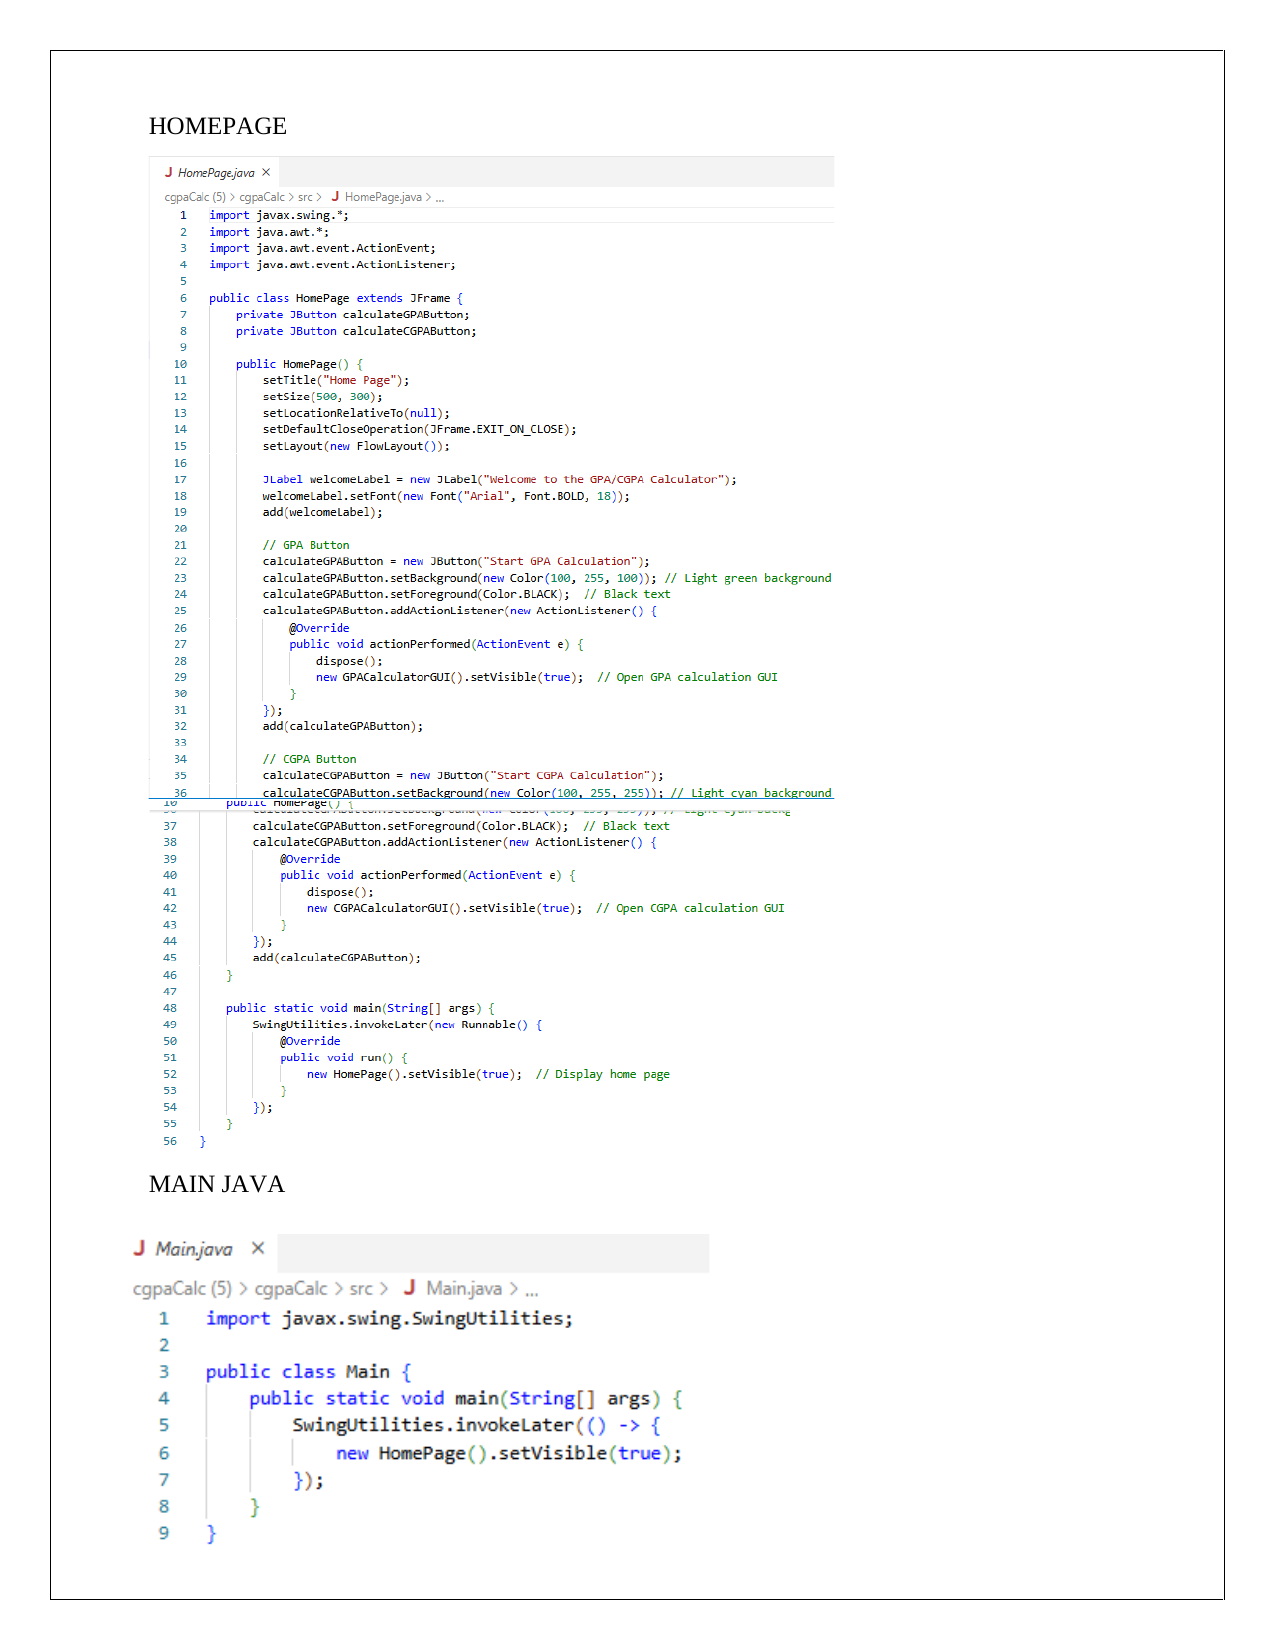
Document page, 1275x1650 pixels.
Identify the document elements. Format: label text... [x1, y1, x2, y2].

picture [126, 1234, 710, 1552]
picture [148, 156, 835, 799]
picture [149, 801, 790, 1153]
text HOMEPAGE [148, 111, 1124, 140]
text MAIN JAVA [148, 1169, 1124, 1198]
